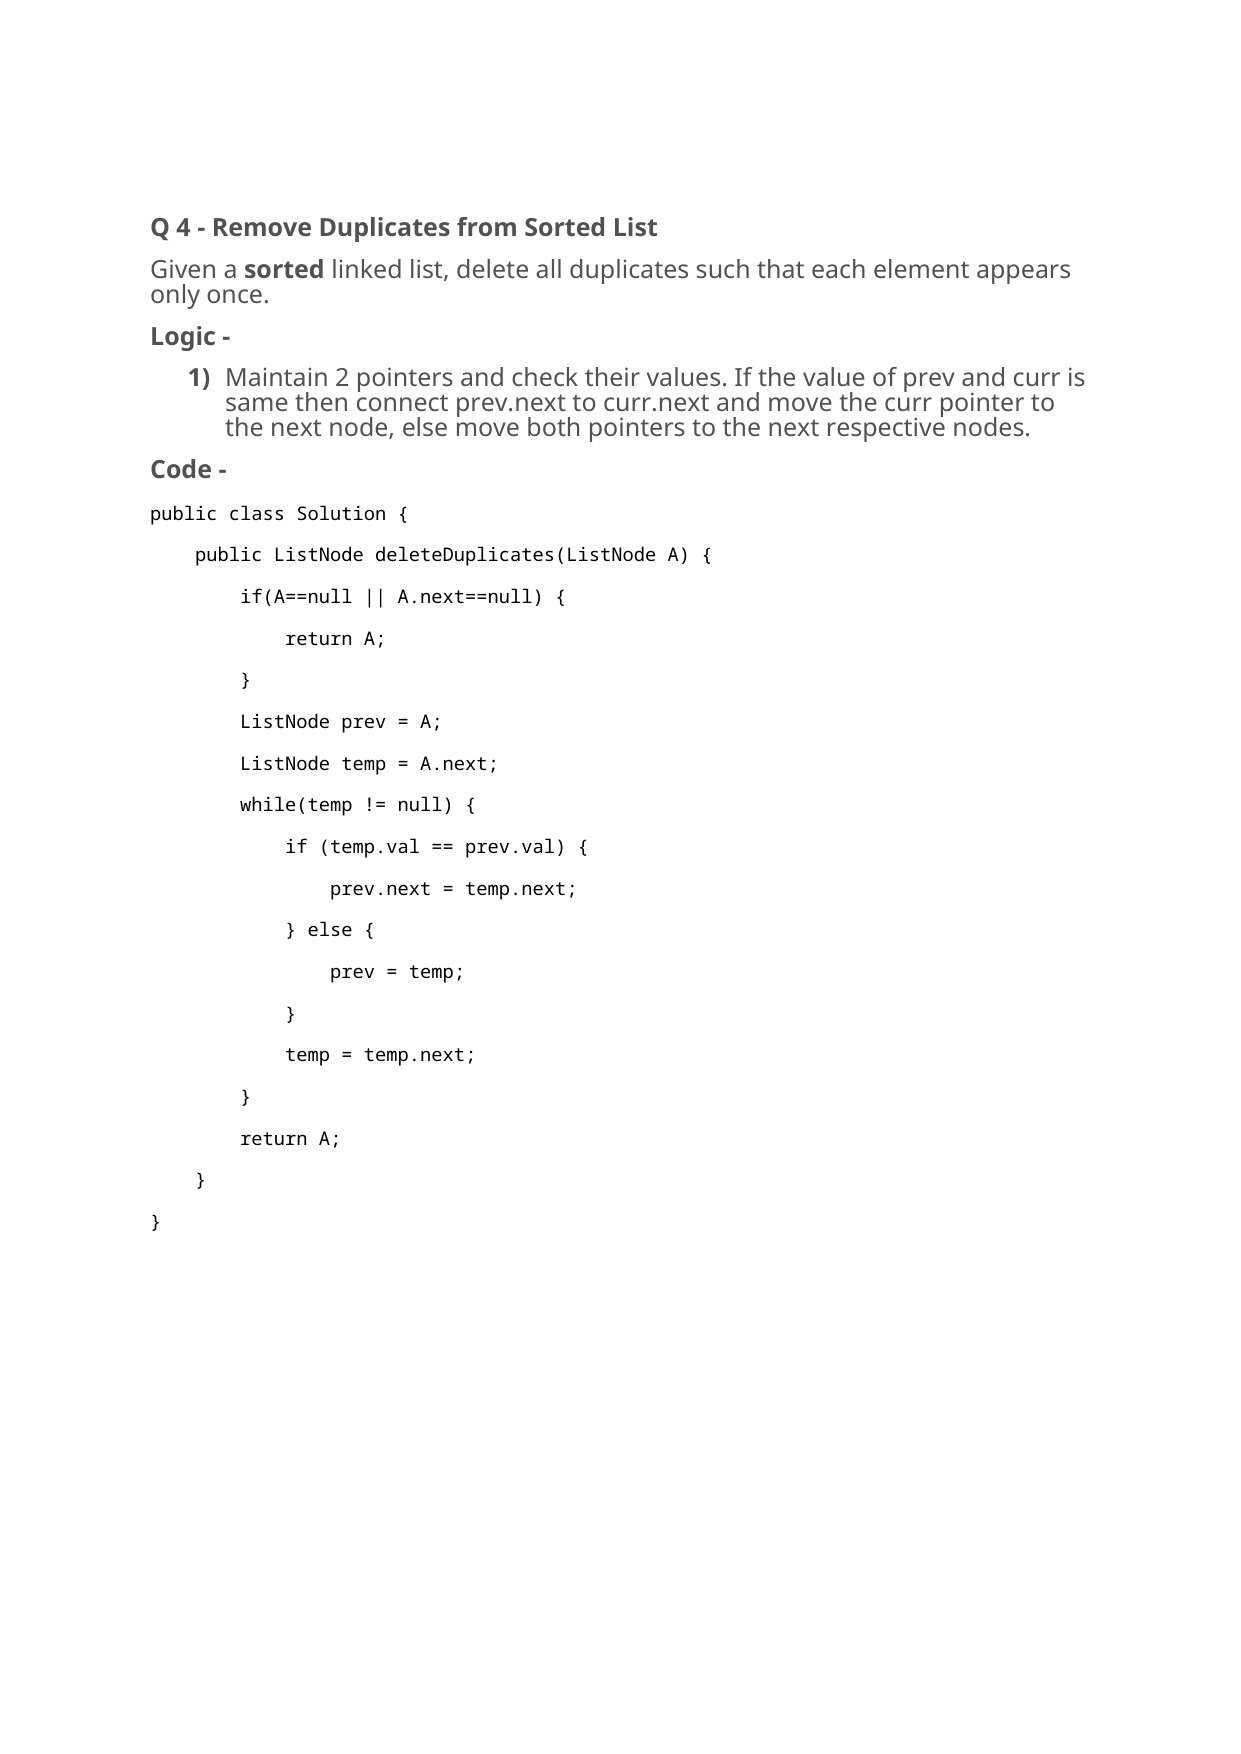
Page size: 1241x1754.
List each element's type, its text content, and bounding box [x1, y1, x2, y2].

text } else { [150, 917, 1090, 942]
text return A; [150, 1125, 1090, 1150]
text } [150, 1083, 1090, 1108]
text } [150, 1208, 1090, 1233]
text ListNode prev = A; [150, 708, 1090, 733]
text temp = temp.next; [150, 1042, 1090, 1067]
text } [150, 667, 1090, 692]
text Given a sorted linked list, delete all duplicates such that each element appears only once. [150, 258, 1090, 308]
text prev = temp; [150, 958, 1090, 983]
text Logic - [150, 325, 1090, 350]
text while(temp != null) { [150, 792, 1090, 817]
text public class Solution { [150, 500, 1090, 525]
text if(A==null || A.next==null) { [150, 583, 1090, 608]
text } [150, 1000, 1090, 1025]
list Maintain 2 pointers and check their values. If the value of prev and curr is same then connect prev.next to curr.next and move the curr pointer to the next node, else move both pointers to the next respective nodes. [187, 367, 1090, 442]
text } [150, 1167, 1090, 1192]
text if (temp.val == prev.val) { [150, 833, 1090, 858]
text Code - [150, 458, 1090, 483]
text public ListNode deleteDuplicates(ListNode A) { [150, 542, 1090, 567]
text ListNode temp = A.next; [150, 750, 1090, 775]
text prev.next = temp.next; [150, 875, 1090, 900]
text return A; [150, 625, 1090, 650]
text Q 4 - Remove Duplicates from Sorted List [150, 217, 1090, 242]
